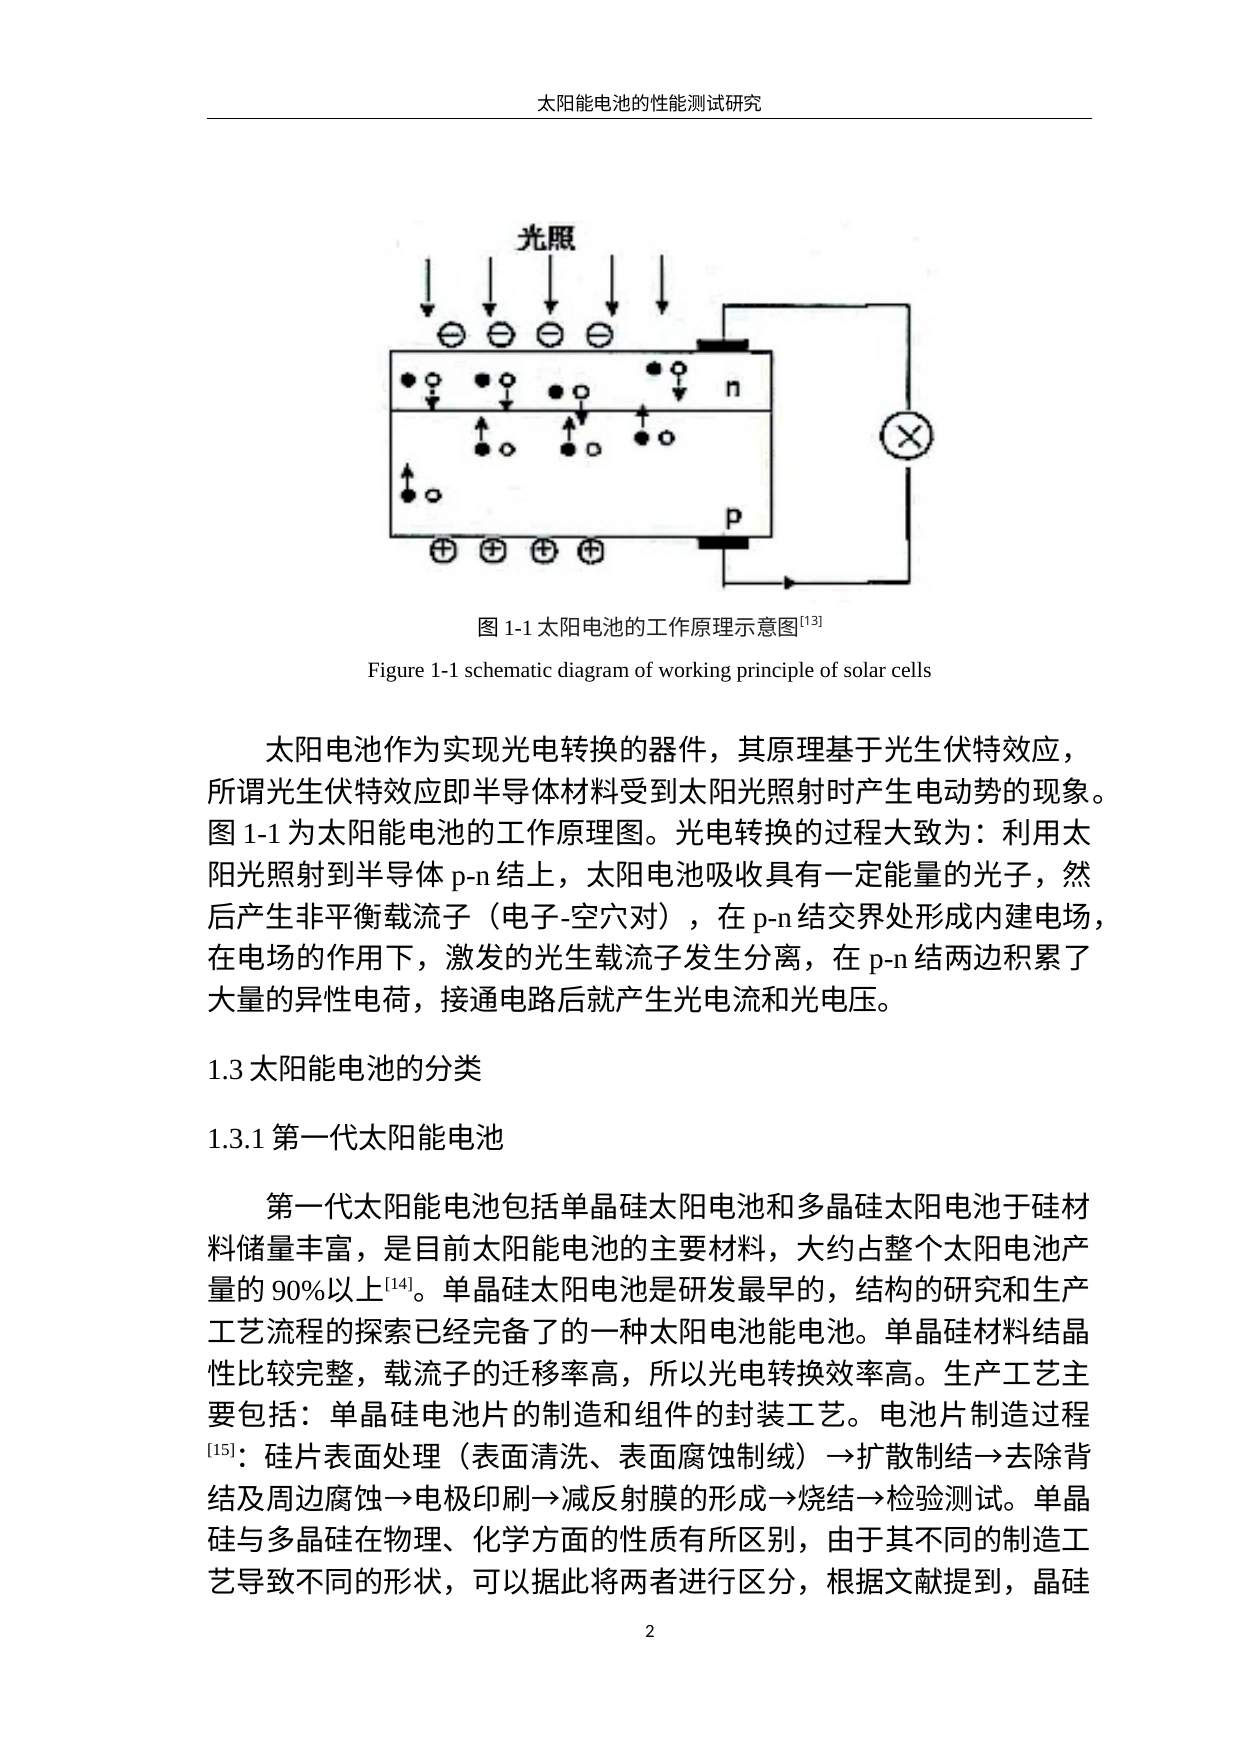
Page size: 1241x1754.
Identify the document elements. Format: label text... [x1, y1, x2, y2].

subtitle 1.3太阳能电池的分类 [207, 1046, 1092, 1088]
text 太阳电池作为实现光电转换的器件，其原理基于光生伏特效应，所谓光生伏特效应即半导体材料受到太阳光照射时产生电动势的现象。图1-1为太阳能电池的工作原理图。光电转换的过程大致为：利用太阳光照射到半导体p-n结上，太阳电池吸收具有一定能量的光子，然后产生非平衡载流子（电子-空穴对），在p-n结交界处形成内建电场，在电场的作用下，激发的光生载流子发生分离，在p-n结两边积累了大量的异性电荷，接通电路后就产生光电流和光电压。 [207, 727, 1092, 1019]
text Figure 1-1 schematic diagram of working principle of solar cells [207, 644, 1092, 686]
subtitle 1.3.1第一代太阳能电池 [207, 1115, 1092, 1157]
picture [346, 220, 954, 603]
